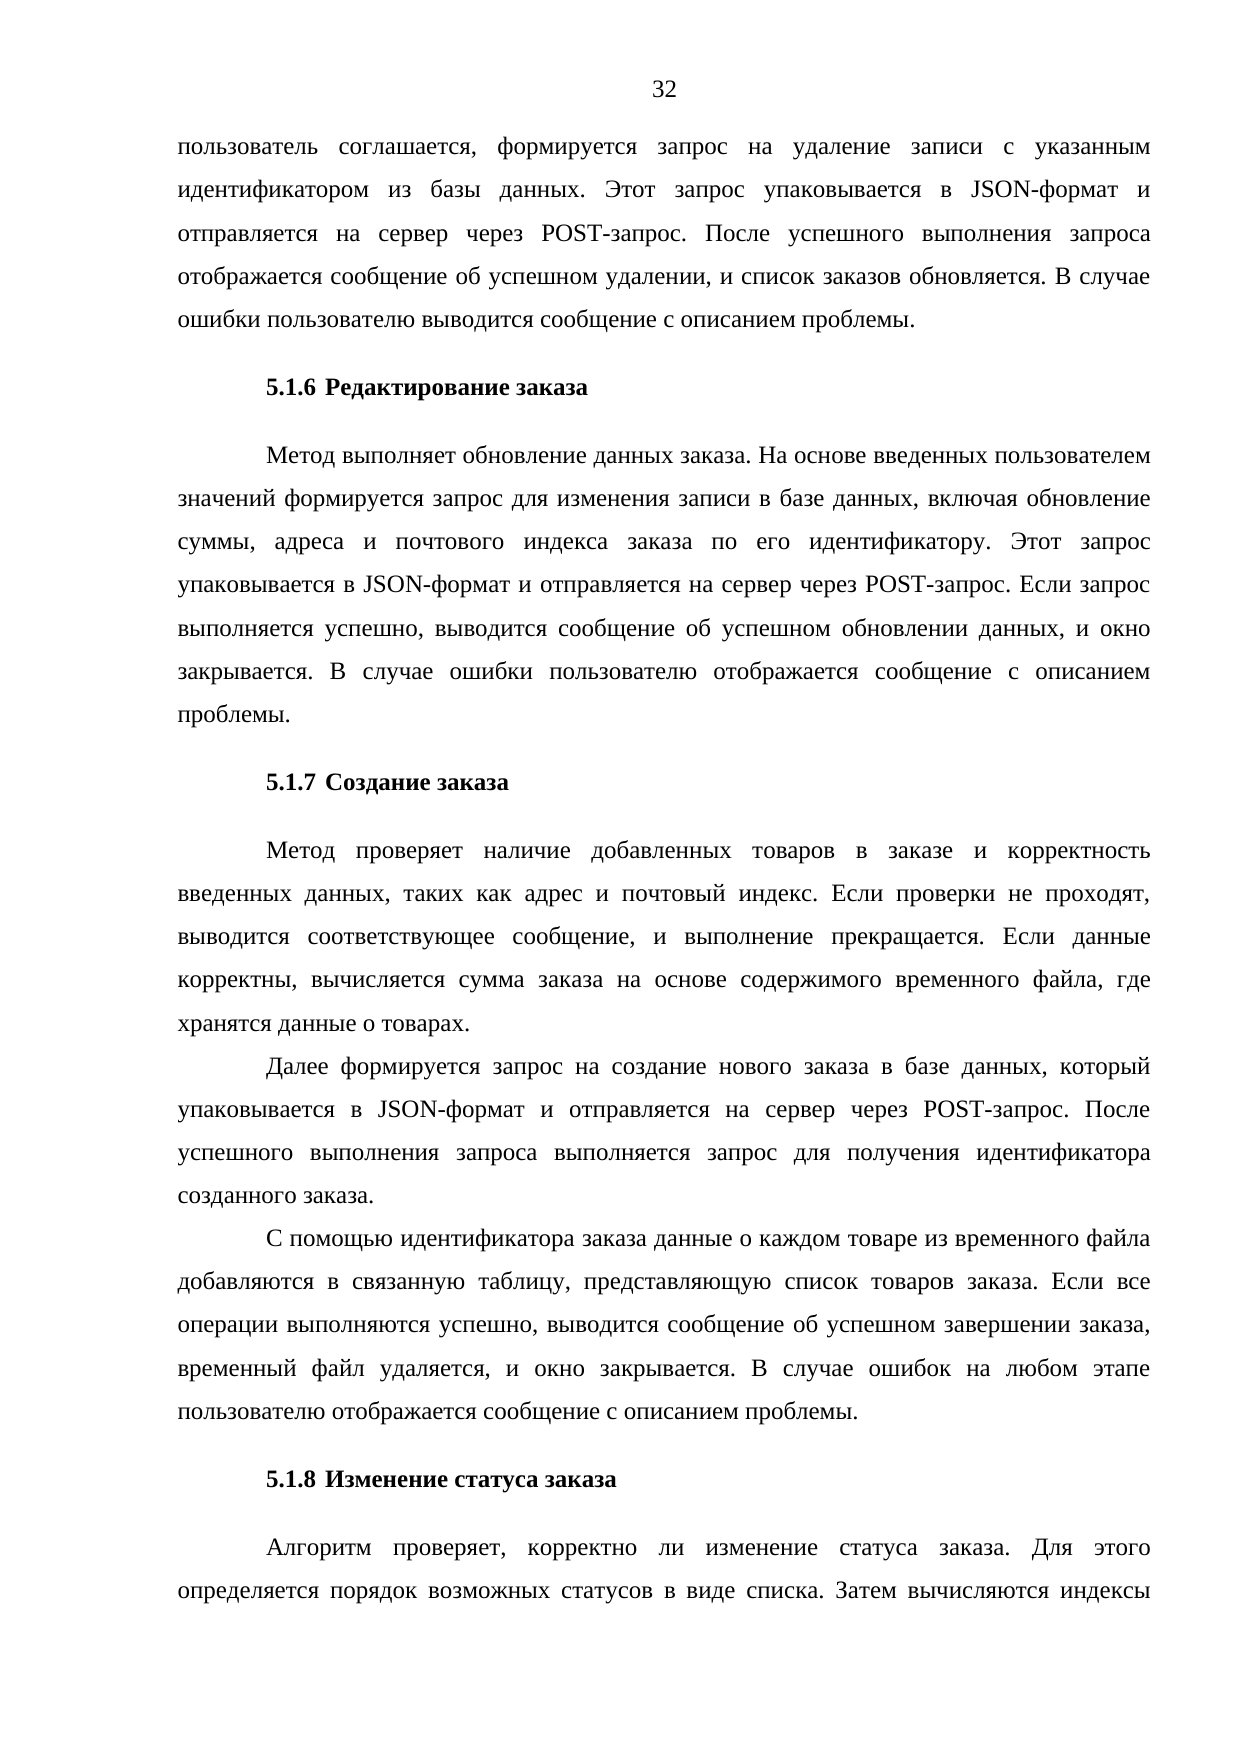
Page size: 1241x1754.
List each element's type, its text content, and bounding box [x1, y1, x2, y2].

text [177, 1532, 1152, 1604]
text Метод выполняет обновление данных заказа. На основе введенных пользователем значений формируется запрос для изменения записи в базе данных, включая обновление суммы, адреса и почтового индекса заказа по его идентификатору. Этот запрос упаковывается в JSON-формат и отправляется на сервер через POST-запрос. Если запрос выполняется успешно, выводится сообщение об успешном обновлении данных, и окно закрывается. В случае ошибки пользователю отображается сообщение с описанием проблемы. [177, 440, 1152, 728]
text Далее формируется запрос на создание нового заказа в базе данных, который упаковывается в JSON-формат и отправляется на сервер через POST-запрос. После успешного выполнения запроса выполняется запрос для получения идентификатора созданного заказа. [177, 1051, 1152, 1209]
subtitle Создание заказа [266, 767, 1152, 796]
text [177, 131, 1152, 333]
text С помощью идентификатора заказа данные о каждом товаре из временного файла добавляются в связанную таблицу, представляющую список товаров заказа. Если все операции выполняются успешно, выводится сообщение об успешном завершении заказа, временный файл удаляется, и окно закрывается. В случае ошибок на любом этапе пользователю отображается сообщение с описанием проблемы. [177, 1223, 1152, 1424]
subtitle Редактирование заказа [266, 372, 1152, 401]
subtitle Изменение статуса заказа [266, 1464, 1152, 1493]
text Метод проверяет наличие добавленных товаров в заказе и корректность введенных данных, таких как адрес и почтовый индекс. Если проверки не проходят, выводится соответствующее сообщение, и выполнение прекращается. Если данные корректны, вычисляется сумма заказа на основе содержимого временного файла, где хранятся данные о товарах. [177, 835, 1152, 1036]
